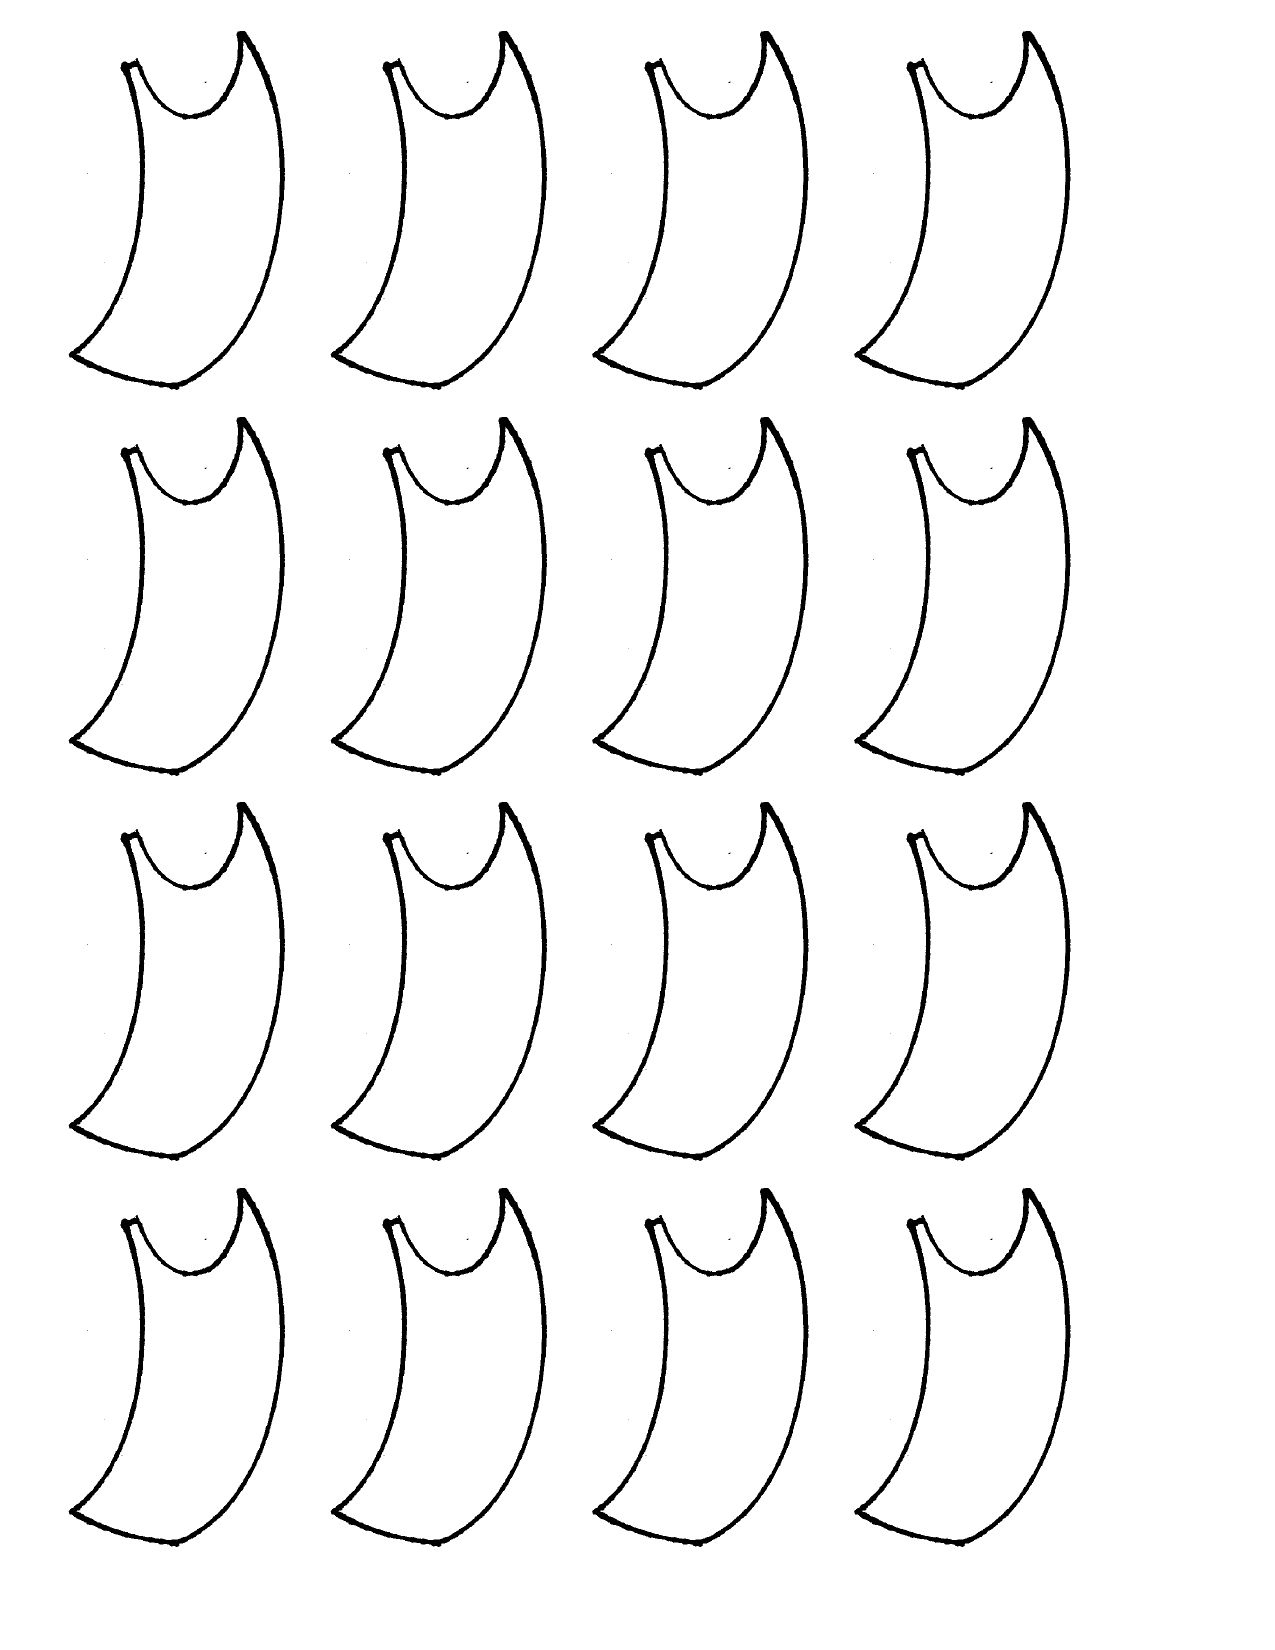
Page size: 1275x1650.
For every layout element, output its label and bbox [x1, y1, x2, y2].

picture [59, 29, 1107, 1572]
